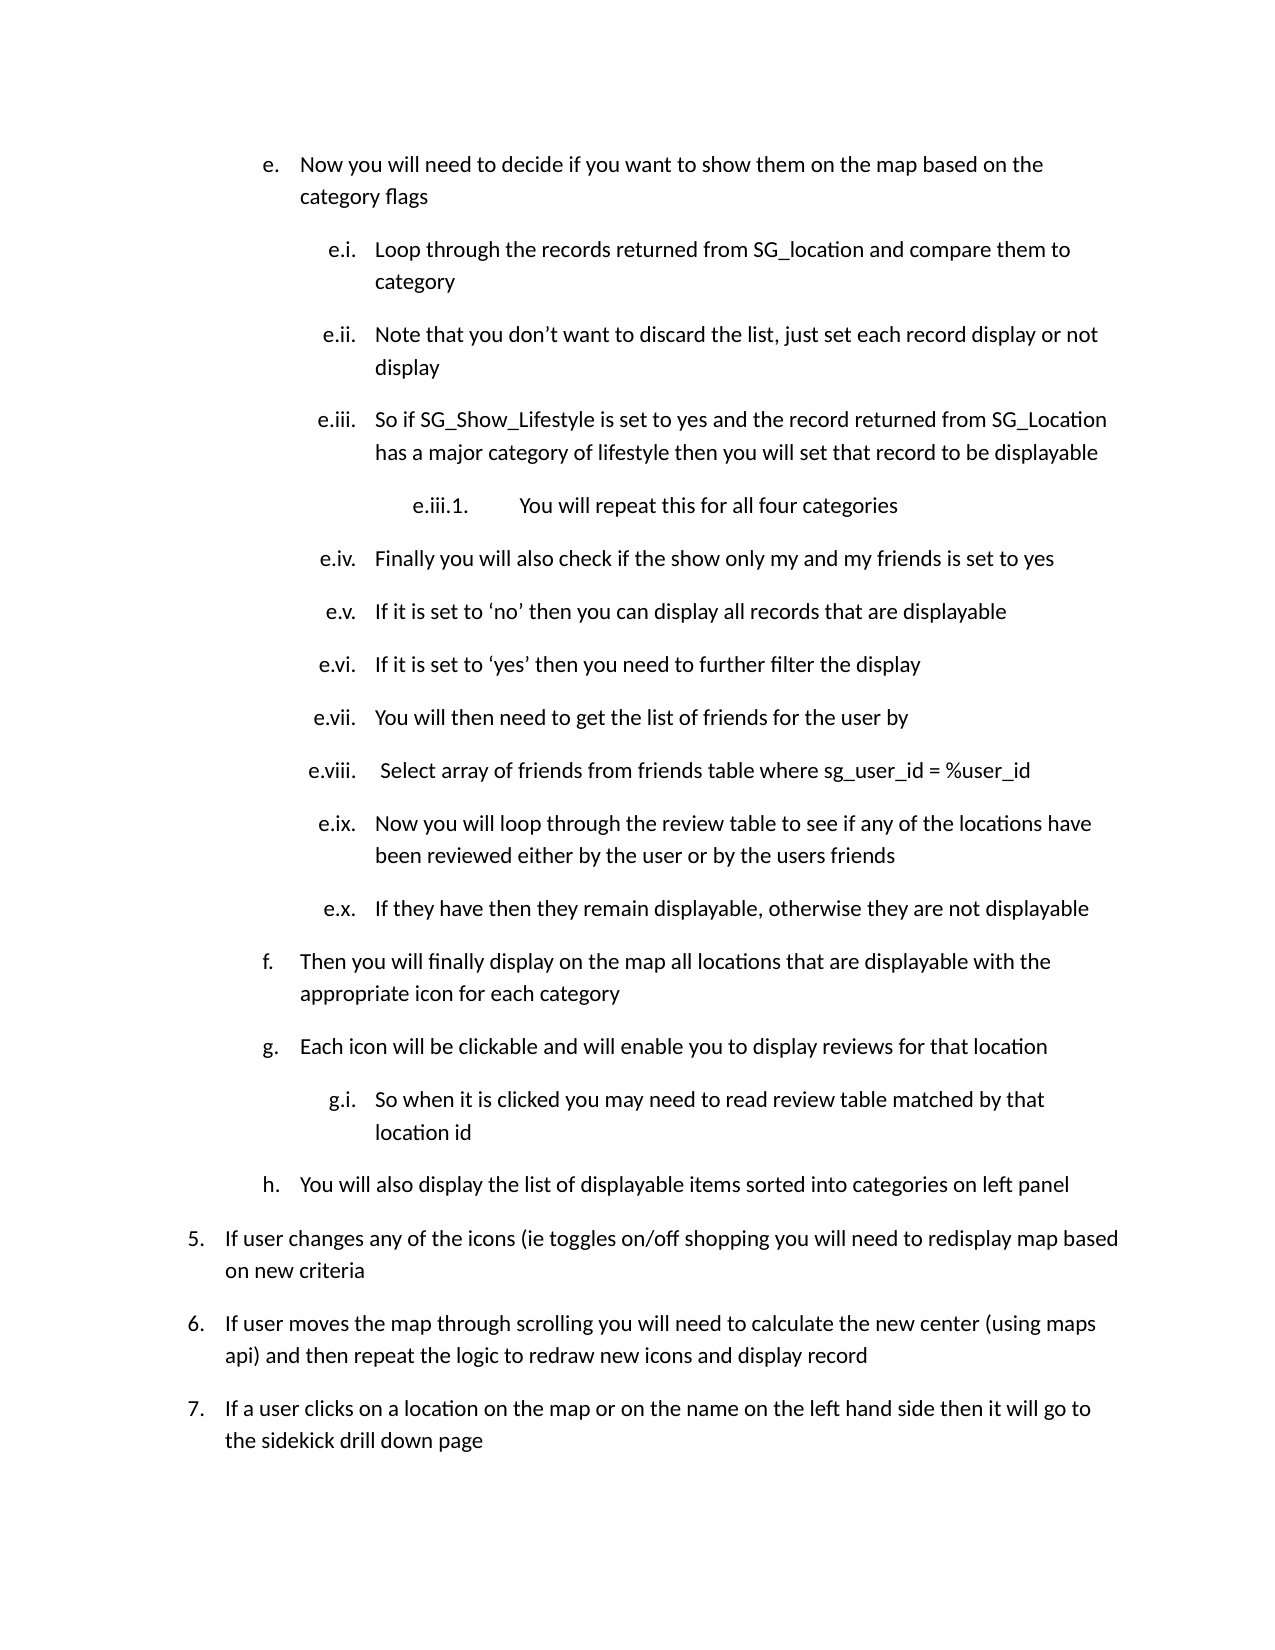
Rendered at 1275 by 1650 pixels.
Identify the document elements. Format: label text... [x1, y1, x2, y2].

list If it is set to ‘no’ then you can display all records that are displayable [356, 597, 1125, 625]
list Now you will loop through the review table to see if any of the locations have been reviewed either by the user or by the users friends [356, 809, 1125, 869]
list You will also display the list of displayable items sorted into categories on left panel [262, 1171, 1125, 1199]
list If it is set to ‘yes’ then you need to further filter the display [356, 650, 1125, 678]
list If a user clicks on a location on the map or on the name on the left hand side then it will go to the sidekick drill down page [187, 1394, 1125, 1454]
list If they have then they remain displayable, otherwise they are not displayable [356, 894, 1125, 922]
list Note that you don’t want to discard the list, just set each record display or not display [356, 320, 1125, 381]
list If user changes any of the icons (ie toggles on/off shopping you will need to redisplay map based on new criteria [187, 1224, 1125, 1284]
list You will repeat this for all four categories [412, 491, 1125, 519]
list Then you will finally display on the map all locations that are displayable with the appropriate icon for each category [262, 947, 1125, 1007]
list So when it is clicked you may need to read review table matched by that location id [356, 1085, 1125, 1146]
list Loop through the records returned from SG_location and compare them to category [356, 235, 1125, 295]
list You will then need to get the list of friends for the user by [356, 703, 1125, 731]
list Select array of friends from friends table where sg_user_id = %user_id [356, 756, 1125, 784]
list Finally you will also check if the show only my and my friends is set to yes [356, 544, 1125, 572]
list So if SG_Show_Lifestyle is set to yes and the record returned from SG_Location has a major category of lifestyle then you will set that record to be displayable [356, 406, 1125, 466]
list If user moves the map through scrolling you will need to calculate the new center (using maps api) and then repeat the logic to redraw new icons and display record [187, 1309, 1125, 1369]
list Each icon will be clickable and will enable you to display reviews for that location [262, 1032, 1125, 1060]
list Now you will need to decide if you want to show them on the map based on the category flags [262, 150, 1125, 210]
